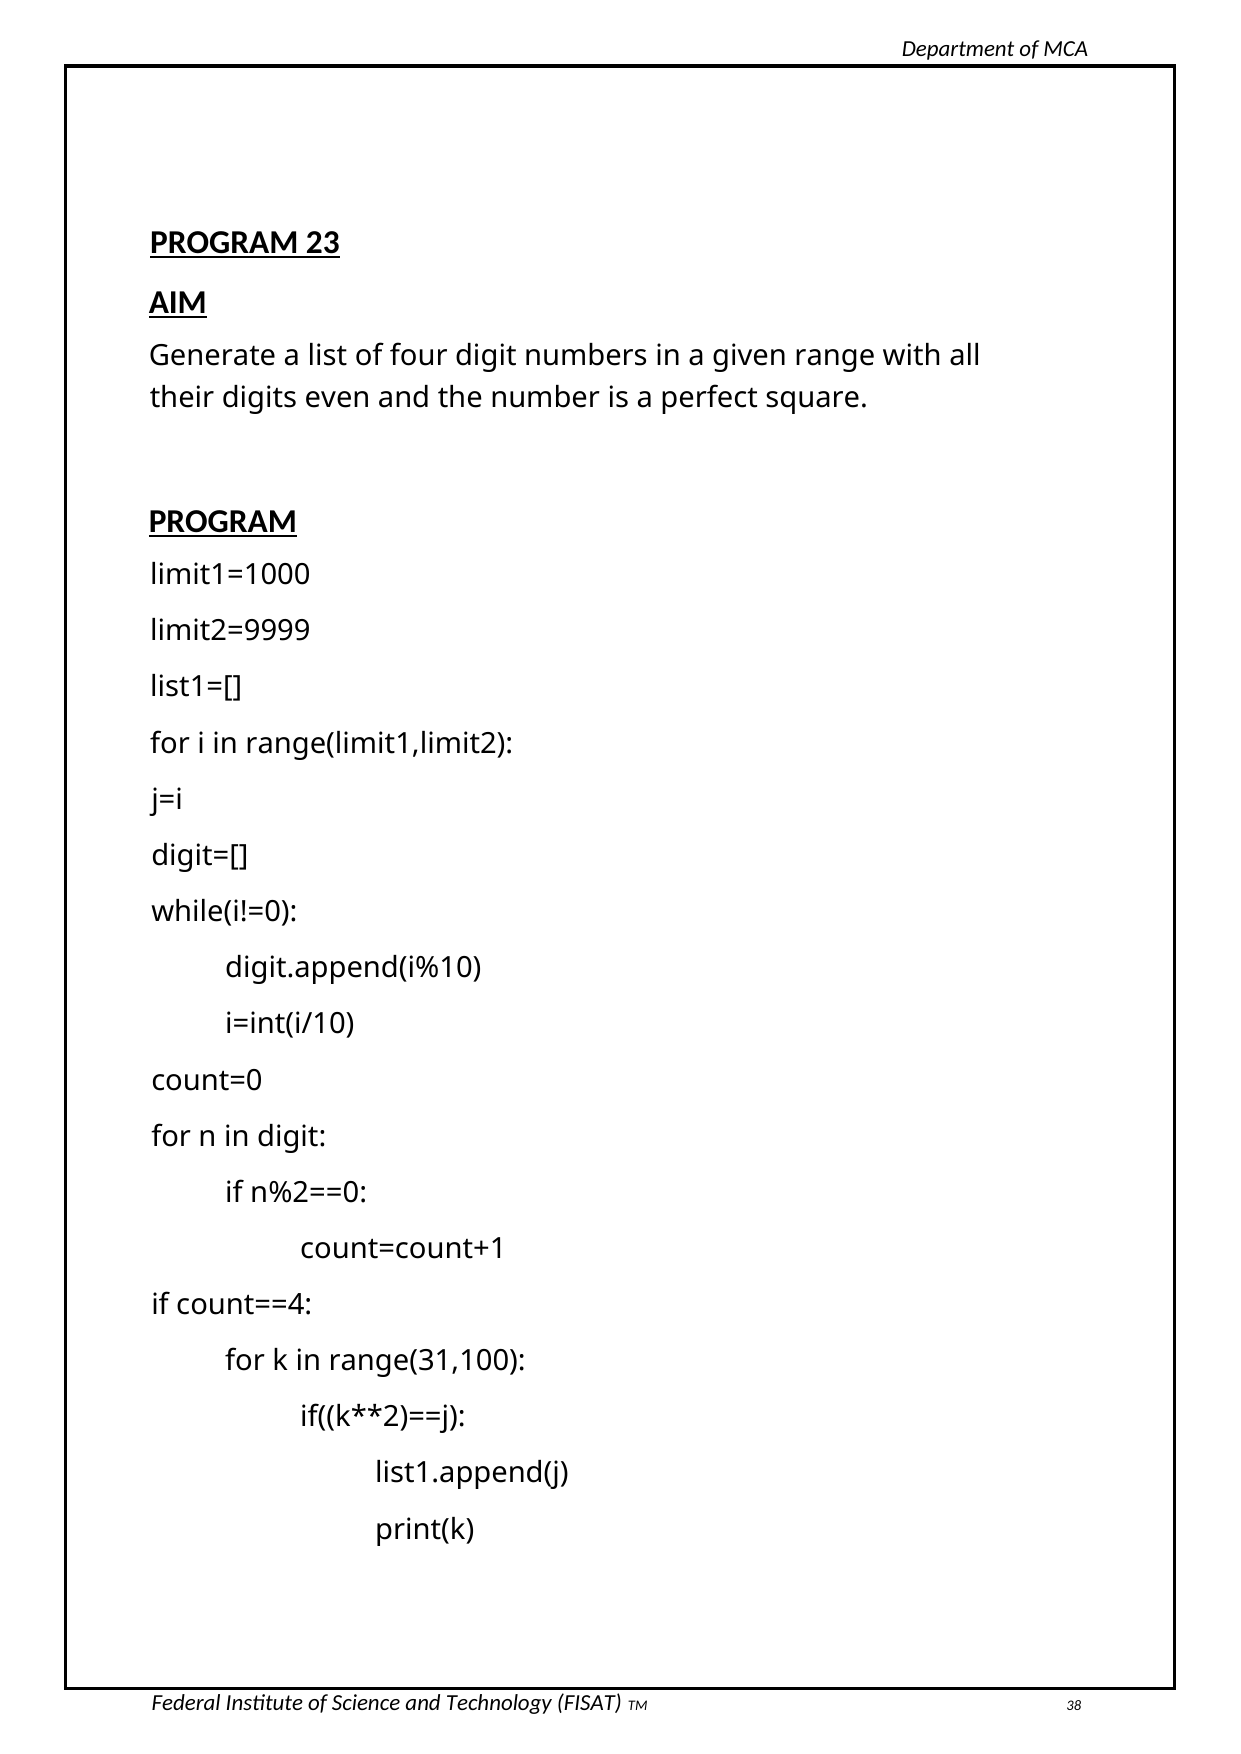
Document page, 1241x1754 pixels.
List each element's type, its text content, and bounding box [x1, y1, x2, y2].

text if n%2==0: [150, 1171, 1038, 1211]
text j=i [150, 778, 1038, 818]
text digit.append(i%10) [150, 946, 1038, 986]
text if((k**2)==j): [150, 1396, 1038, 1435]
text Generate a list of four digit numbers in a given range with all their digits even and the number is a perfect square. [148, 334, 1038, 416]
text for i in range(limit1,limit2): [150, 722, 1038, 762]
text limit1=1000 [150, 553, 1038, 593]
text print(k) [150, 1508, 1038, 1548]
subtitle AIM [148, 281, 1038, 322]
text for n in digit: [150, 1115, 1038, 1154]
text digit=[] [150, 834, 1038, 874]
text list1.append(j) [150, 1452, 1038, 1491]
text list1=[] [150, 666, 1038, 705]
text limit2=9999 [150, 609, 1038, 649]
text PROGRAM 23 [150, 222, 1038, 262]
text for k in range(31,100): [150, 1339, 1038, 1379]
text count=count+1 [150, 1227, 1038, 1267]
text count=0 [150, 1059, 1038, 1098]
subtitle PROGRAM [148, 500, 1038, 541]
text i=int(i/10) [150, 1003, 1038, 1042]
text while(i!=0): [150, 890, 1038, 930]
text if count==4: [150, 1283, 1038, 1323]
